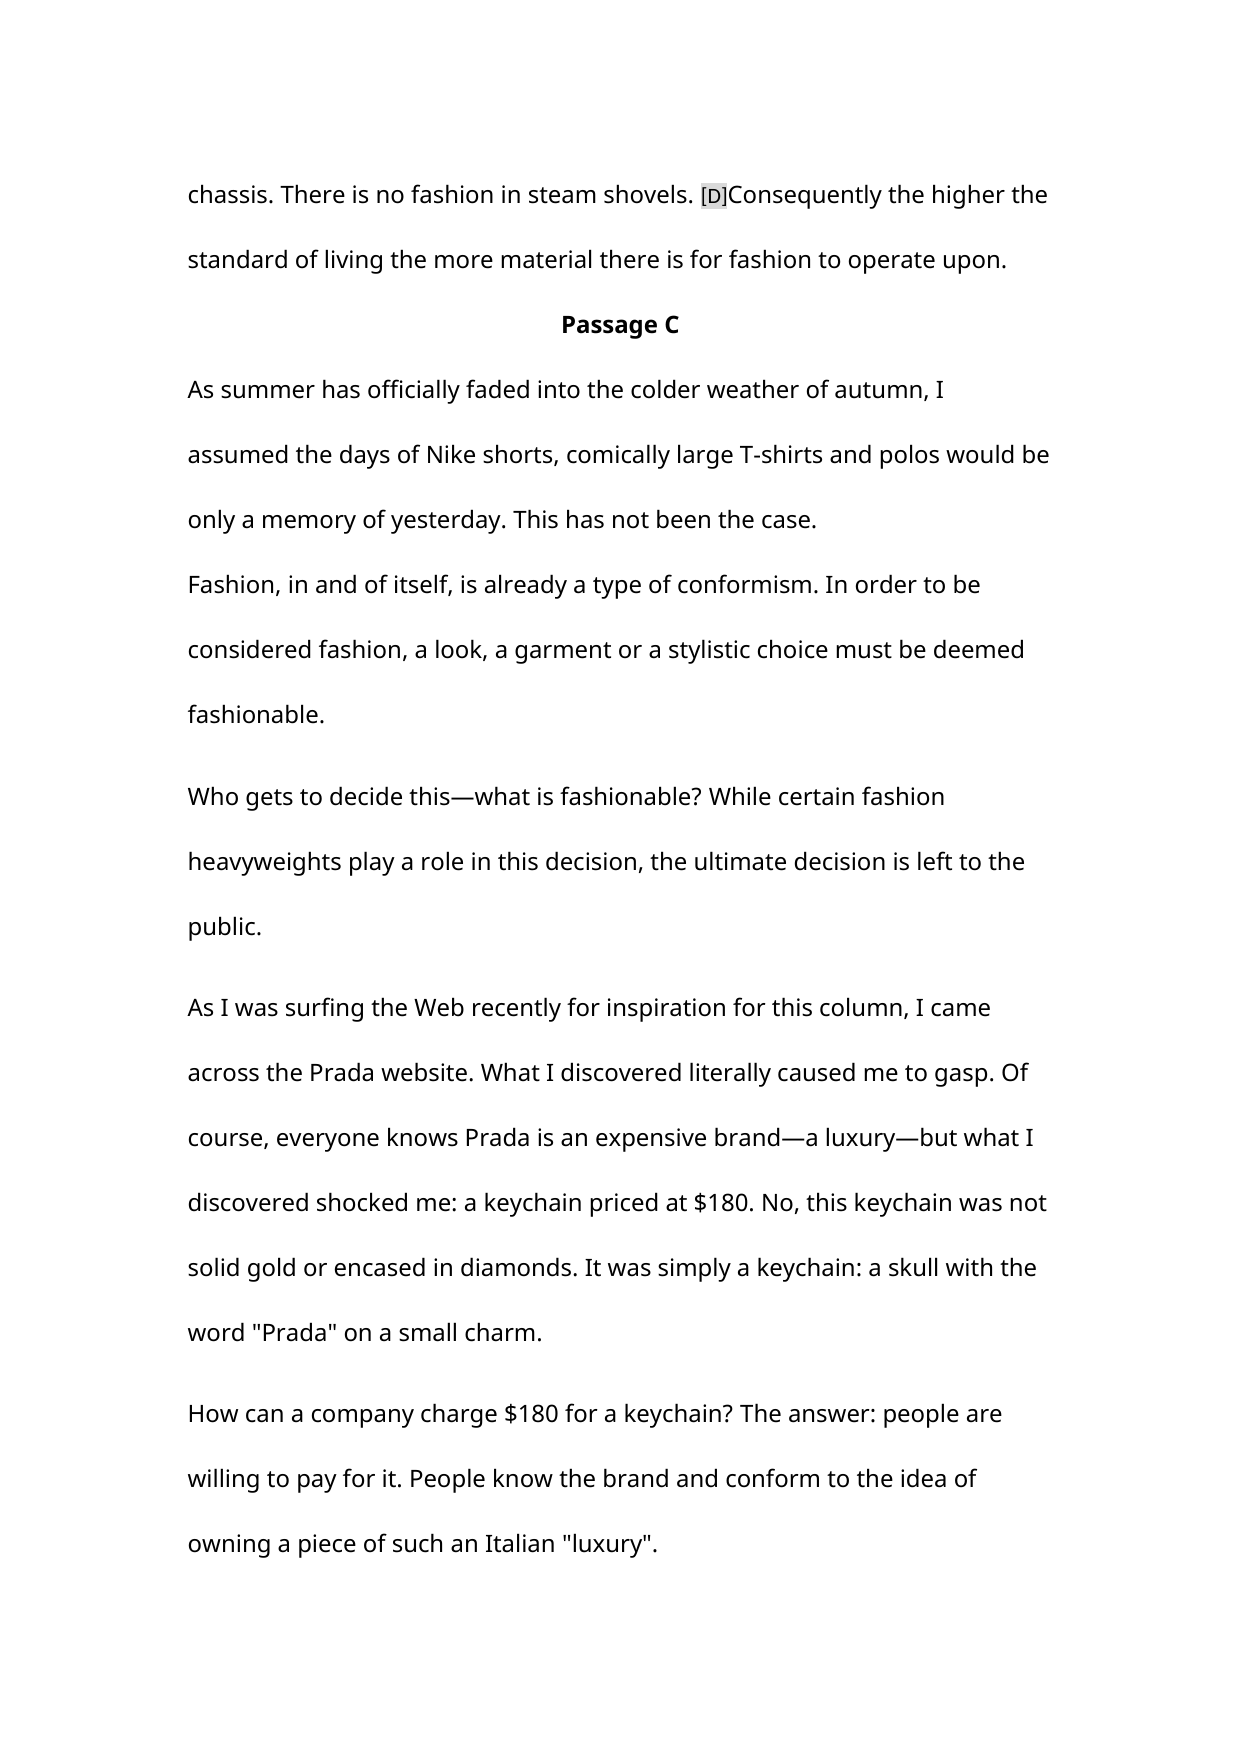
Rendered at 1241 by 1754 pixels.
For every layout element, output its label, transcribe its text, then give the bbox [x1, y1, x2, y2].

text Fashion, in and of itself, is already a type of conformism. In order to be considered fashion, a look, a garment or a stylistic choice must be deemed fashionable. [187, 552, 1053, 747]
text Who gets to decide this—what is fashionable? While certain fashion heavyweights play a role in this decision, the ultimate decision is left to the public. [187, 763, 1053, 958]
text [187, 162, 1053, 292]
text Passage C [187, 292, 1053, 357]
text As summer has officially faded into the colder weather of autumn, I assumed the days of Nike shorts, comically large T-shirts and polos would be only a memory of yesterday. This has not been the case. [187, 357, 1053, 552]
text How can a company charge $180 for a keychain? The answer: people are willing to pay for it. People know the brand and conform to the idea of owning a piece of such an Italian "luxury". [187, 1381, 1053, 1576]
text As I was surfing the Web recently for inspiration for this column, I came across the Prada website. What I discovered literally caused me to gasp. Of course, everyone knows Prada is an expensive brand—a luxury—but what I discovered shocked me: a keychain priced at $180. No, this keychain was not solid gold or encased in diamonds. It was simply a keychain: a skull with the word "Prada" on a small charm. [187, 974, 1053, 1364]
